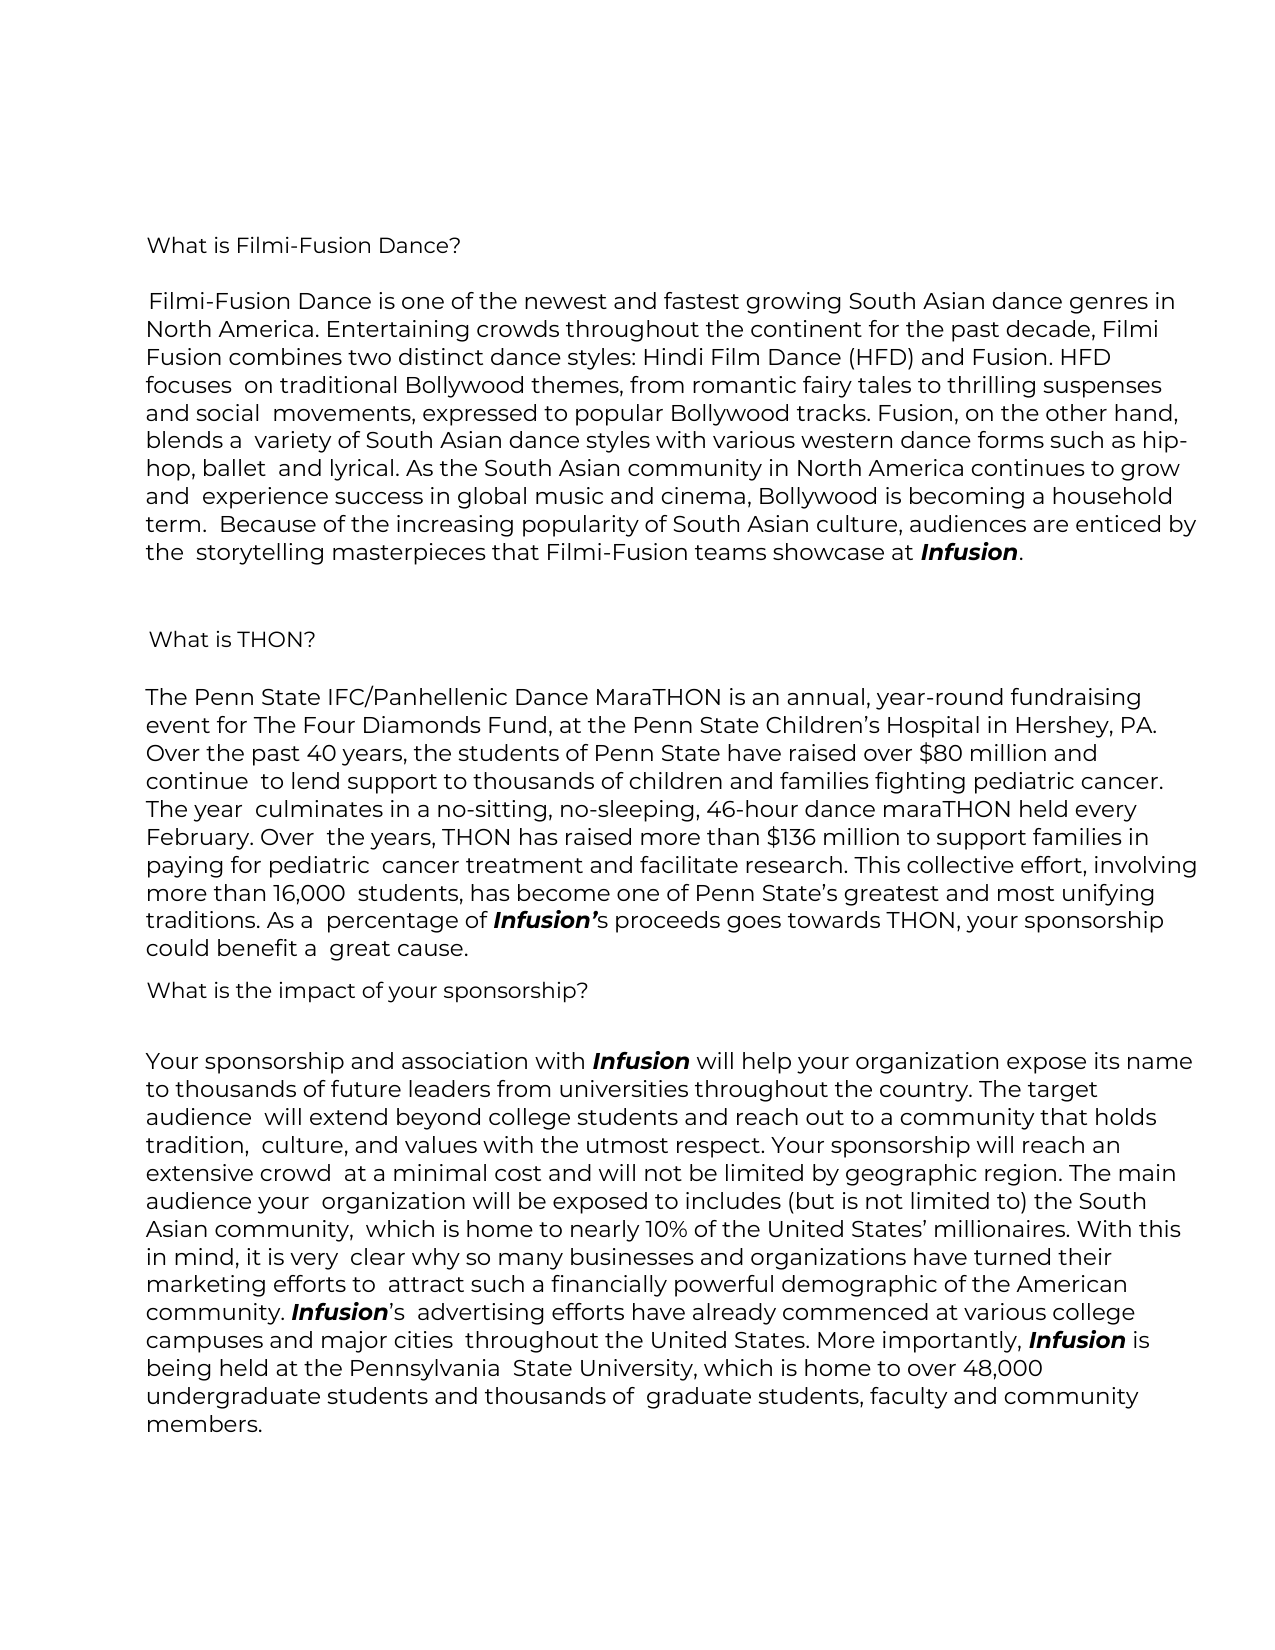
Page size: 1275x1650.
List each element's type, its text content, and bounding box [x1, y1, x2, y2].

text What is Filmi-Fusion Dance? [146, 232, 1239, 259]
text Your sponsorship and association with Infusion will help your organization expose its name to thousands of future leaders from universities throughout the country. The target audience will extend beyond college students and reach out to a community that holds tradition, culture, and values with the utmost respect. Your sponsorship will reach an extensive crowd at a minimal cost and will not be limited by geographic region. The main audience your organization will be exposed to includes (but is not limited to) the South Asian community, which is home to nearly 10% of the United States’ millionaires. With this in mind, it is very clear why so many businesses and organizations have turned their marketing efforts to attract such a financially powerful demographic of the American community. Infusion’s advertising efforts have already commenced at various college campuses and major cities throughout the United States. More importantly, Infusion is being held at the Pennsylvania State University, which is home to over 48,000 undergraduate students and thousands of graduate students, faculty and community members. [145, 1047, 1204, 1438]
text The Penn State IFC/Panhellenic Dance MaraTHON is an annual, year-round fundraising event for The Four Diamonds Fund, at the Penn State Children’s Hospital in Hershey, PA. Over the past 40 years, the students of Penn State have raised over $80 million and continue to lend support to thousands of children and families fighting pediatric cancer. The year culminates in a no-sitting, no-sleeping, 46-hour dance maraTHON held every February. Over the years, THON has raised more than $136 million to support families in paying for pediatric cancer treatment and facilitate research. This collective effort, involving more than 16,000 students, has become one of Penn State’s greatest and most unifying traditions. As a percentage of Infusion’s proceeds goes towards THON, your sponsorship could benefit a great cause. [145, 683, 1200, 963]
text What is THON? [147, 627, 1189, 653]
text What is the impact of your sponsorship? [146, 978, 1239, 1004]
text Filmi-Fusion Dance is one of the newest and fastest growing South Asian dance genres in North America. Entertaining crowds throughout the continent for the past decade, Filmi Fusion combines two distinct dance styles: Hindi Film Dance (HFD) and Fusion. HFD focuses on traditional Bollywood themes, from romantic fairy tales to thrilling suspenses and social movements, expressed to popular Bollywood tracks. Fusion, on the other hand, blends a variety of South Asian dance styles with various western dance forms such as hip-hop, ballet and lyrical. As the South Asian community in North America continues to grow and experience success in global music and cinema, Bollywood is becoming a household term. Because of the increasing popularity of South Asian culture, audiences are enticed by the storytelling masterpieces that Filmi-Fusion teams showcase at Infusion. [145, 287, 1199, 566]
